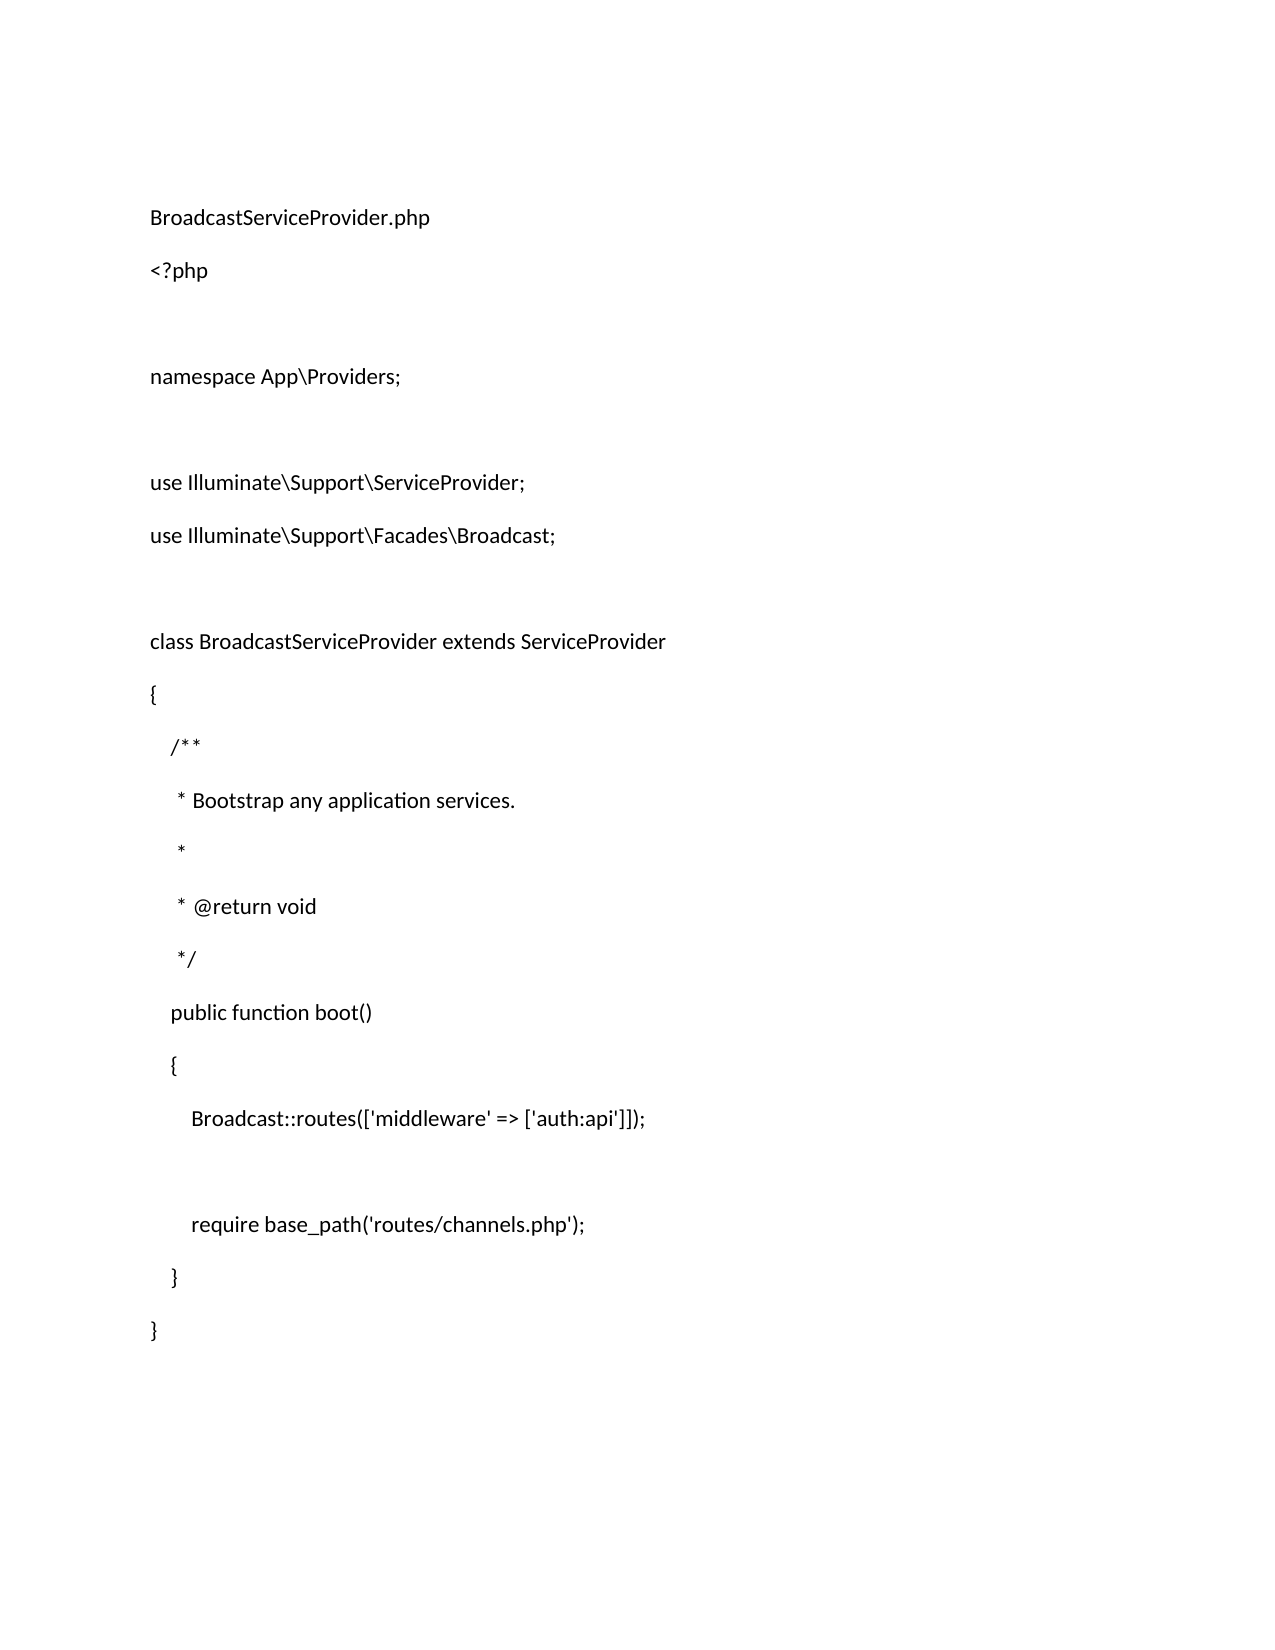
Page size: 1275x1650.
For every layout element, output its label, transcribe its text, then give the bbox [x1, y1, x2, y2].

text class BroadcastServiceProvider extends ServiceProvider [150, 627, 1125, 655]
text { [150, 1051, 1125, 1079]
text */ [150, 945, 1125, 973]
text namespace App\Providers; [150, 362, 1125, 390]
text use Illuminate\Support\ServiceProvider; [150, 468, 1125, 496]
text { [150, 680, 1125, 708]
text use Illuminate\Support\Facades\Broadcast; [150, 521, 1125, 549]
text BroadcastServiceProvider.php [150, 203, 1125, 231]
text Broadcast::routes(['middleware' => ['auth:api']]); [150, 1104, 1125, 1132]
text /** [150, 733, 1125, 761]
text public function boot() [150, 998, 1125, 1026]
text require base_path('routes/channels.php'); [150, 1210, 1125, 1238]
text * @return void [150, 892, 1125, 920]
text <?php [150, 256, 1125, 284]
text } [150, 1316, 1125, 1344]
text * Bootstrap any application services. [150, 786, 1125, 814]
text * [150, 839, 1125, 867]
text } [150, 1263, 1125, 1291]
